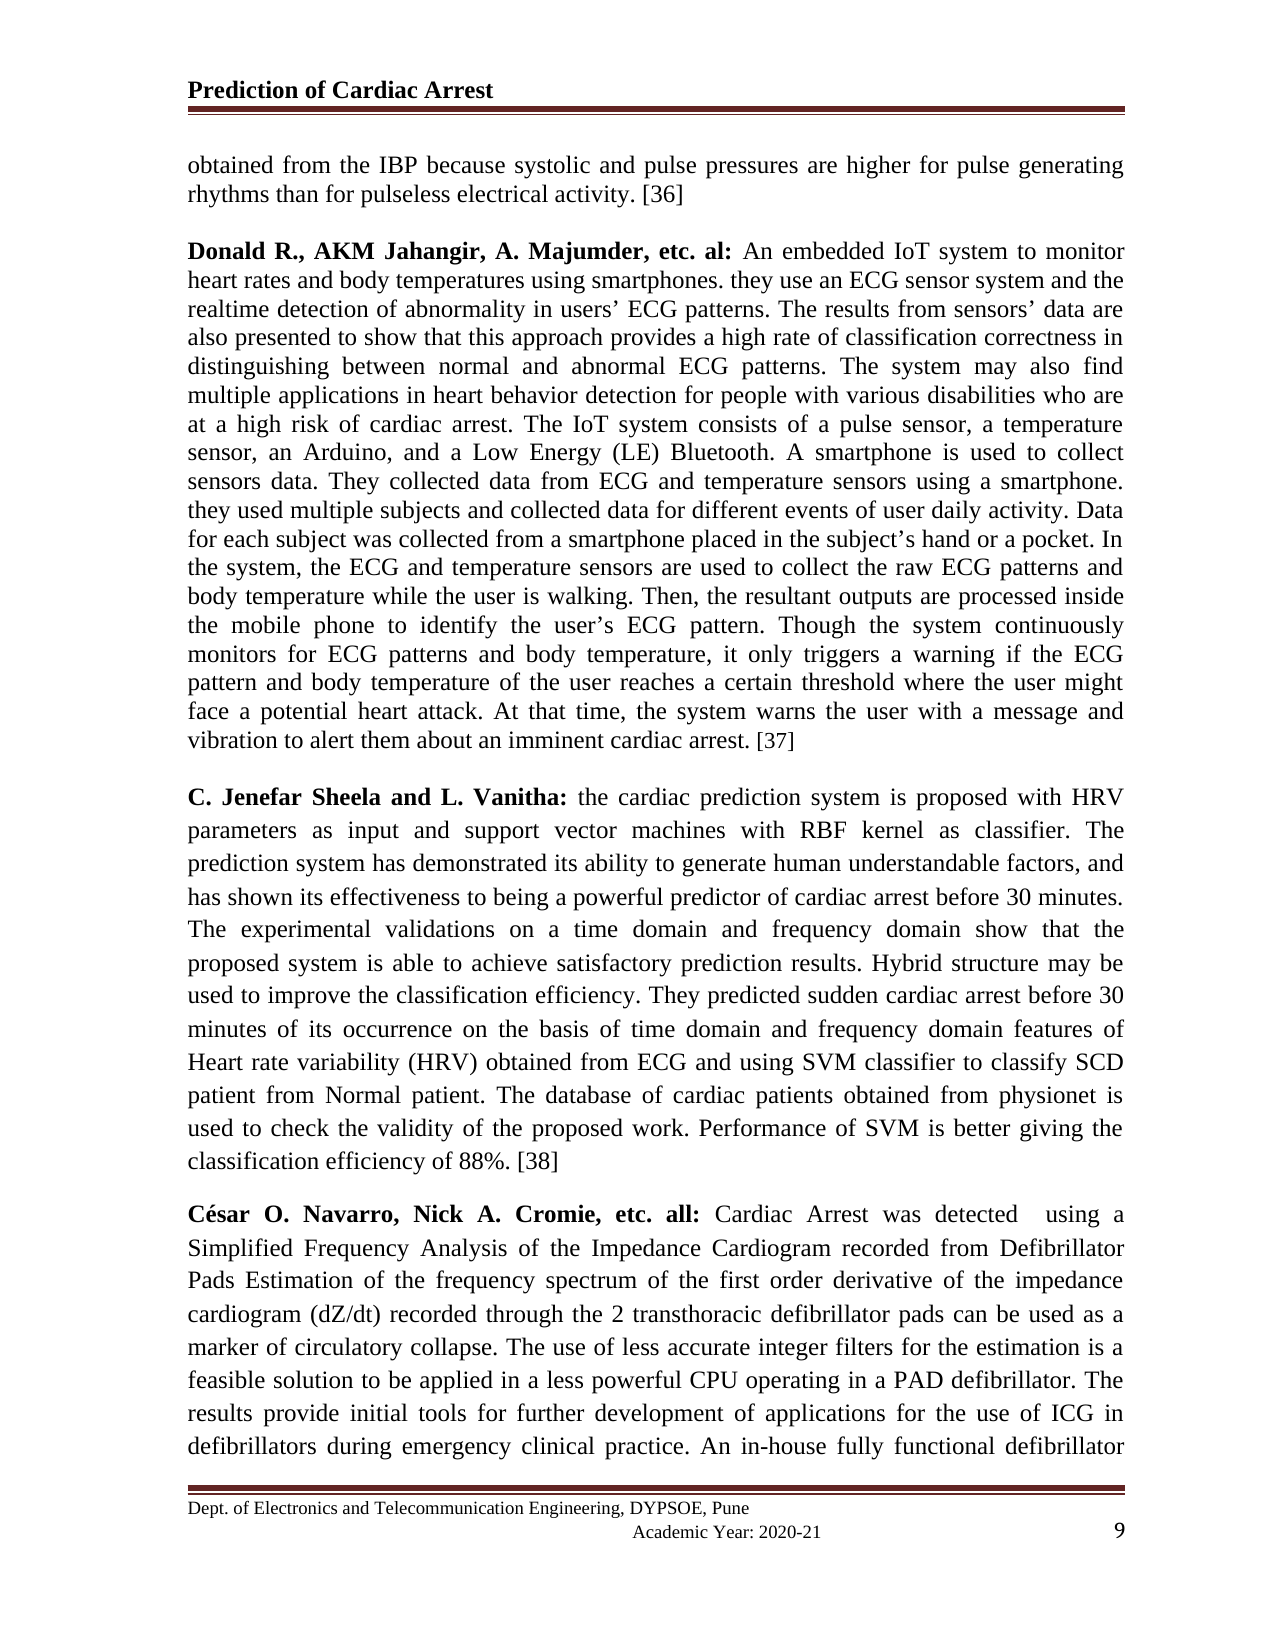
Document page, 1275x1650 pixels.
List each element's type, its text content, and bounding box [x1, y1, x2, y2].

text Donald R., AKM Jahangir, A. Majumder, etc. al: An embedded IoT system to monitor heart rates and body temperatures using smartphones. they use an ECG sensor system and the realtime detection of abnormality in users’ ECG patterns. The results from sensors’ data are also presented to show that this approach provides a high rate of classification correctness in distinguishing between normal and abnormal ECG patterns. The system may also find multiple applications in heart behavior detection for people with various disabilities who are at a high risk of cardiac arrest. The IoT system consists of a pulse sensor, a temperature sensor, an Arduino, and a Low Energy (LE) Bluetooth. A smartphone is used to collect sensors data. They collected data from ECG and temperature sensors using a smartphone. they used multiple subjects and collected data for different events of user daily activity. Data for each subject was collected from a smartphone placed in the subject’s hand or a pocket. In the system, the ECG and temperature sensors are used to collect the raw ECG patterns and body temperature while the user is walking. Then, the resultant outputs are processed inside the mobile phone to identify the user’s ECG pattern. Though the system continuously monitors for ECG patterns and body temperature, it only triggers a warning if the ECG pattern and body temperature of the user reaches a certain threshold where the user might face a potential heart attack. At that time, the system warns the user with a message and vibration to alert them about an imminent cardiac arrest. [37] [187, 236, 1125, 754]
text C. Jenefar Sheela and L. Vanitha: the cardiac prediction system is proposed with HRV parameters as input and support vector machines with RBF kernel as classifier. The prediction system has demonstrated its ability to generate human understandable factors, and has shown its effectiveness to being a powerful predictor of cardiac arrest before 30 minutes. The experimental validations on a time domain and frequency domain show that the proposed system is able to achieve satisfactory prediction results. Hybrid structure may be used to improve the classification efficiency. They predicted sudden cardiac arrest before 30 minutes of its occurrence on the basis of time domain and frequency domain features of Heart rate variability (HRV) obtained from ECG and using SVM classifier to classify SCD patient from Normal patient. The database of cardiac patients obtained from physionet is used to check the validity of the proposed work. Performance of SVM is better giving the classification efficiency of 88%. [38] [187, 782, 1125, 1174]
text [187, 150, 1125, 207]
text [187, 1199, 1125, 1459]
